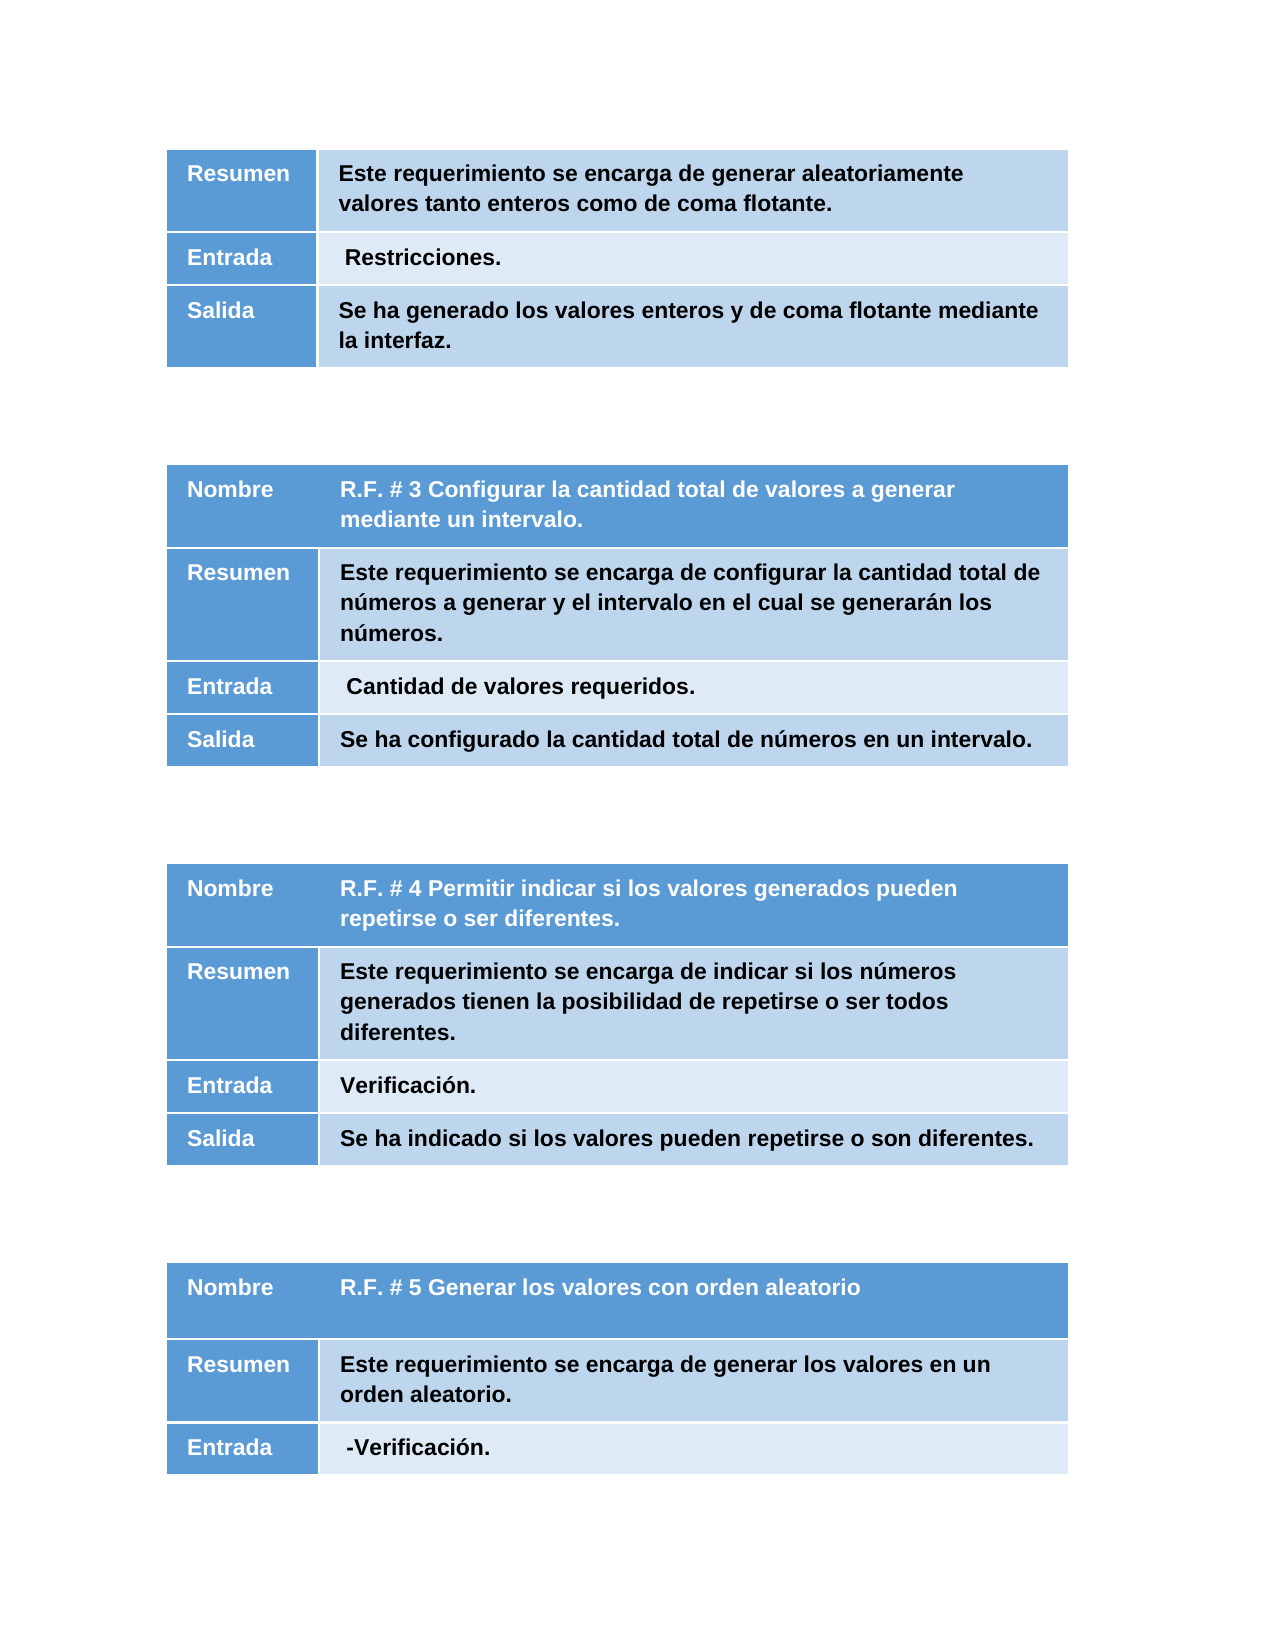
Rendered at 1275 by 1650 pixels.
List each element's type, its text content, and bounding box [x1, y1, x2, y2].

table_cell Este requerimiento se encarga de indicar si los números generados tienen la posibilidad de repetirse o ser todos diferentes. [320, 948, 1068, 1059]
table_cell Se ha generado los valores enteros y de coma flotante mediante la interfaz. [319, 286, 1068, 367]
table_header Nombre [167, 864, 319, 946]
table_cell Restricciones. [319, 233, 1068, 284]
table_header R.F. # 3 Configurar la cantidad total de valores a generar mediante un intervalo. [319, 465, 1068, 547]
table_cell Entrada [167, 233, 316, 284]
table_cell Se ha indicado si los valores pueden repetirse o son diferentes. [320, 1114, 1068, 1165]
table_header R.F. # 5 Generar los valores con orden aleatorio [319, 1263, 1068, 1338]
table_cell Entrada [167, 1061, 318, 1112]
table_cell -Verificación. [320, 1424, 1068, 1474]
table_cell Resumen [167, 150, 316, 231]
table_header Nombre [167, 1263, 319, 1338]
table_cell Resumen [167, 1340, 318, 1421]
table_cell Salida [167, 715, 318, 766]
table_cell Se ha configurado la cantidad total de números en un intervalo. [320, 715, 1068, 766]
table_cell Este requerimiento se encarga de configurar la cantidad total de números a generar y el intervalo en el cual se generarán los números. [320, 549, 1068, 660]
table_cell Verificación. [320, 1061, 1068, 1112]
table_cell Cantidad de valores requeridos. [320, 662, 1068, 713]
table_cell Resumen [167, 948, 318, 1059]
table_cell Este requerimiento se encarga de generar los valores en un orden aleatorio. [320, 1340, 1068, 1421]
table_header R.F. # 4 Permitir indicar si los valores generados pueden repetirse o ser diferentes. [319, 864, 1068, 946]
table_cell Salida [167, 286, 316, 367]
table_cell Este requerimiento se encarga de generar aleatoriamente valores tanto enteros como de coma flotante. [319, 150, 1068, 231]
table_cell Entrada [167, 1424, 318, 1474]
table_cell Entrada [167, 662, 318, 713]
table_cell Resumen [167, 549, 318, 660]
table_header Nombre [167, 465, 319, 547]
table_cell Salida [167, 1114, 318, 1165]
